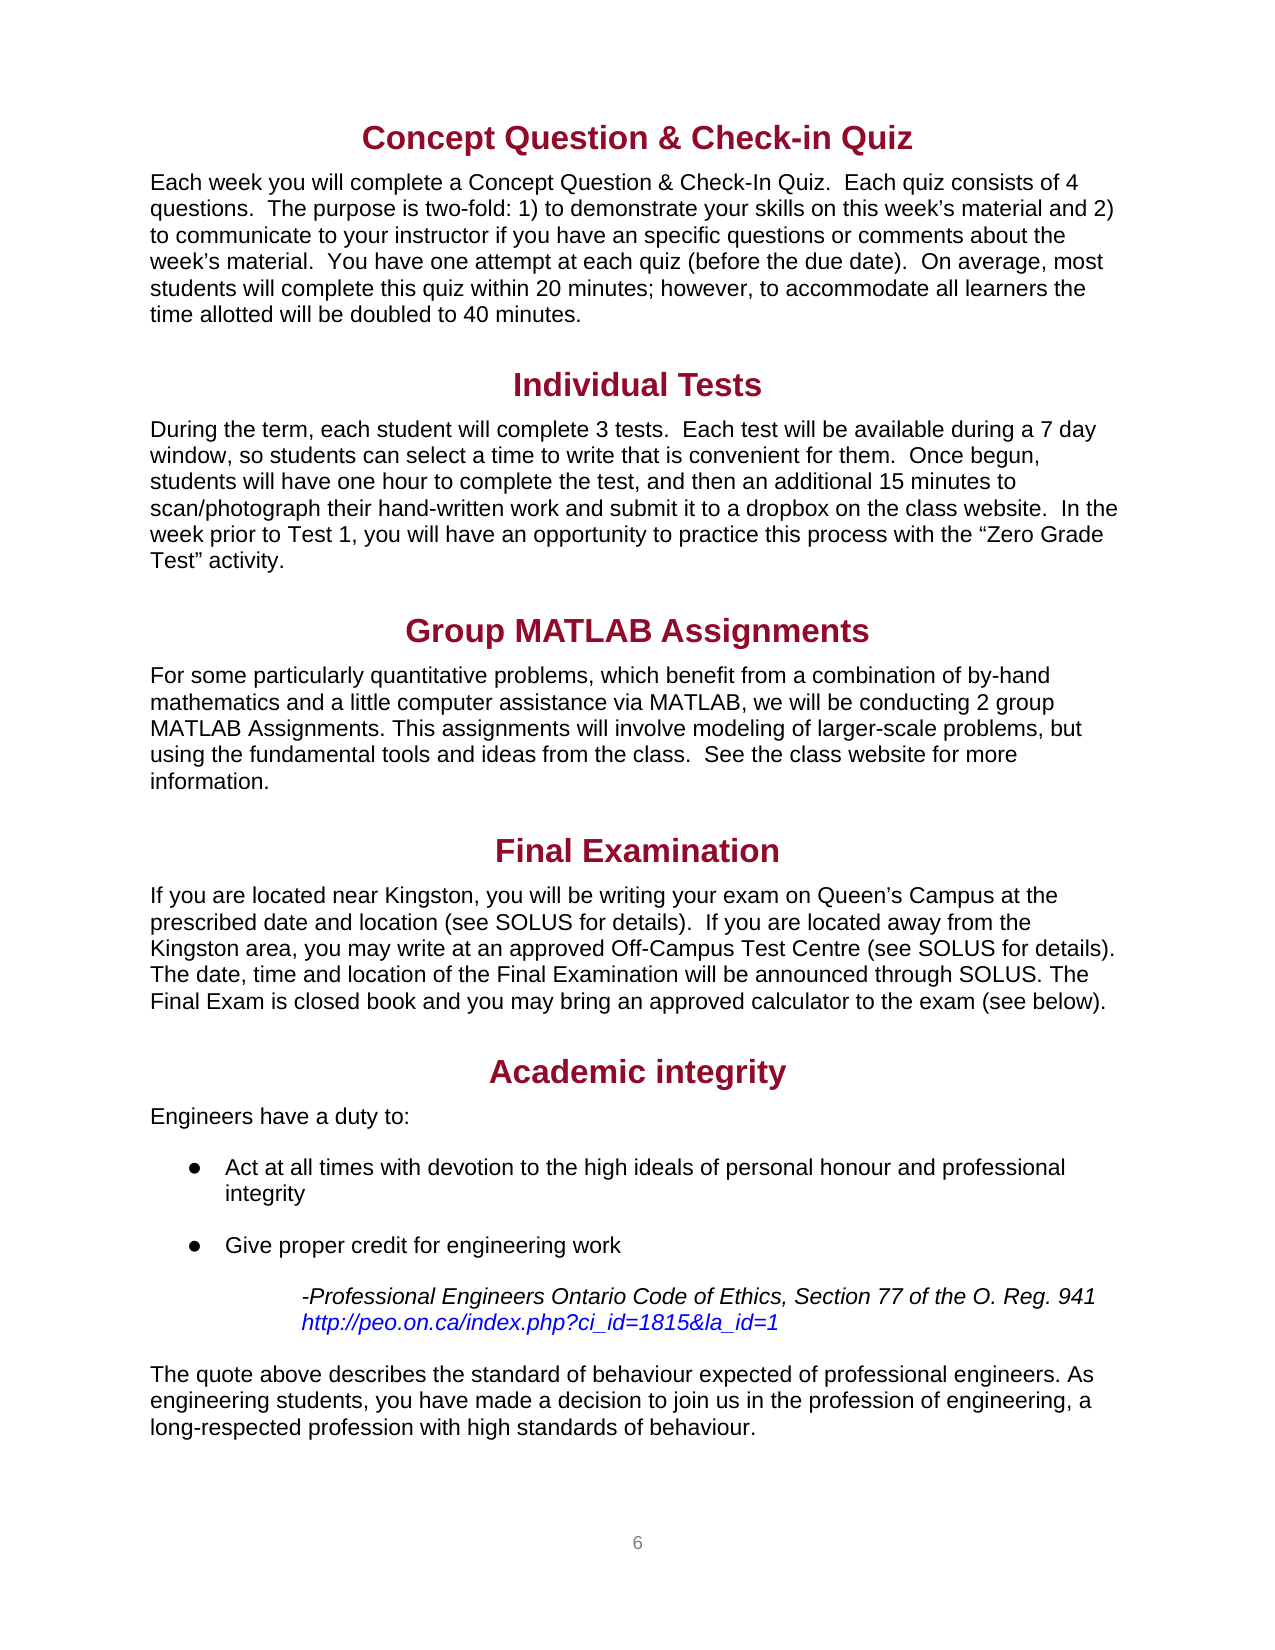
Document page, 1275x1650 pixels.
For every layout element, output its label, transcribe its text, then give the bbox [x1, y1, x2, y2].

list Give proper credit for engineering work [187, 1232, 1125, 1258]
list Act at all times with devotion to the high ideals of personal honour and professional integrity [187, 1154, 1125, 1207]
text Engineers have a duty to: [150, 1103, 1125, 1129]
subtitle Group MATLAB Assignments [150, 611, 1125, 650]
text Each week you will complete a Concept Question & Check-In Quiz. Each quiz consists of 4 questions. The purpose is two-fold: 1) to demonstrate your skills on this week’s material and 2) to communicate to your instructor if you have an specific questions or comments about the week’s material. You have one attempt at each quiz (before the due date). On average, most students will complete this quiz within 20 minutes; however, to accommodate all learners the time allotted will be doubled to 40 minutes. [150, 169, 1125, 327]
subtitle Final Examination [150, 831, 1125, 870]
subtitle Concept Question & Check-in Quiz [150, 118, 1125, 157]
text During the term, each student will complete 3 tests. Each test will be available during a 7 day window, so students can select a time to write that is convenient for them. Once begun, students will have one hour to complete the test, and then an additional 15 minutes to scan/photograph their hand-written work and submit it to a dropbox on the class website. In the week prior to Test 1, you will have an opportunity to practice this process with the “Zero Grade Test” activity. [150, 416, 1125, 574]
text The quote above describes the standard of behaviour expected of professional engineers. As engineering students, you have made a decision to join us in the profession of engineering, a long-respected profession with high standards of behaviour. [150, 1361, 1125, 1440]
text If you are located near Kingston, you will be writing your exam on Queen’s Campus at the prescribed date and location (see SOLUS for details). If you are located away from the Kingston area, you may write at an approved Off-Campus Test Centre (see SOLUS for details). The date, time and location of the Final Examination will be announced through SOLUS. The Final Exam is closed book and you may bring an approved calculator to the exam (see below). [150, 882, 1124, 1014]
subtitle Individual Tests [150, 365, 1125, 403]
subtitle Academic integrity [150, 1052, 1125, 1090]
text For some particularly quantitative problems, which benefit from a combination of by-hand mathematics and a little computer assistance via MATLAB, we will be conducting 2 group MATLAB Assignments. This assignments will involve modeling of larger-scale problems, but using the fundamental tools and ideas from the class. See the class website for more information. [150, 662, 1125, 794]
list -Professional Engineers Ontario Code of Ethics, Section 77 of the O. Reg. 941 http://peo.on.ca/index.php?ci_id=1815&la_id=1 [301, 1283, 1125, 1336]
